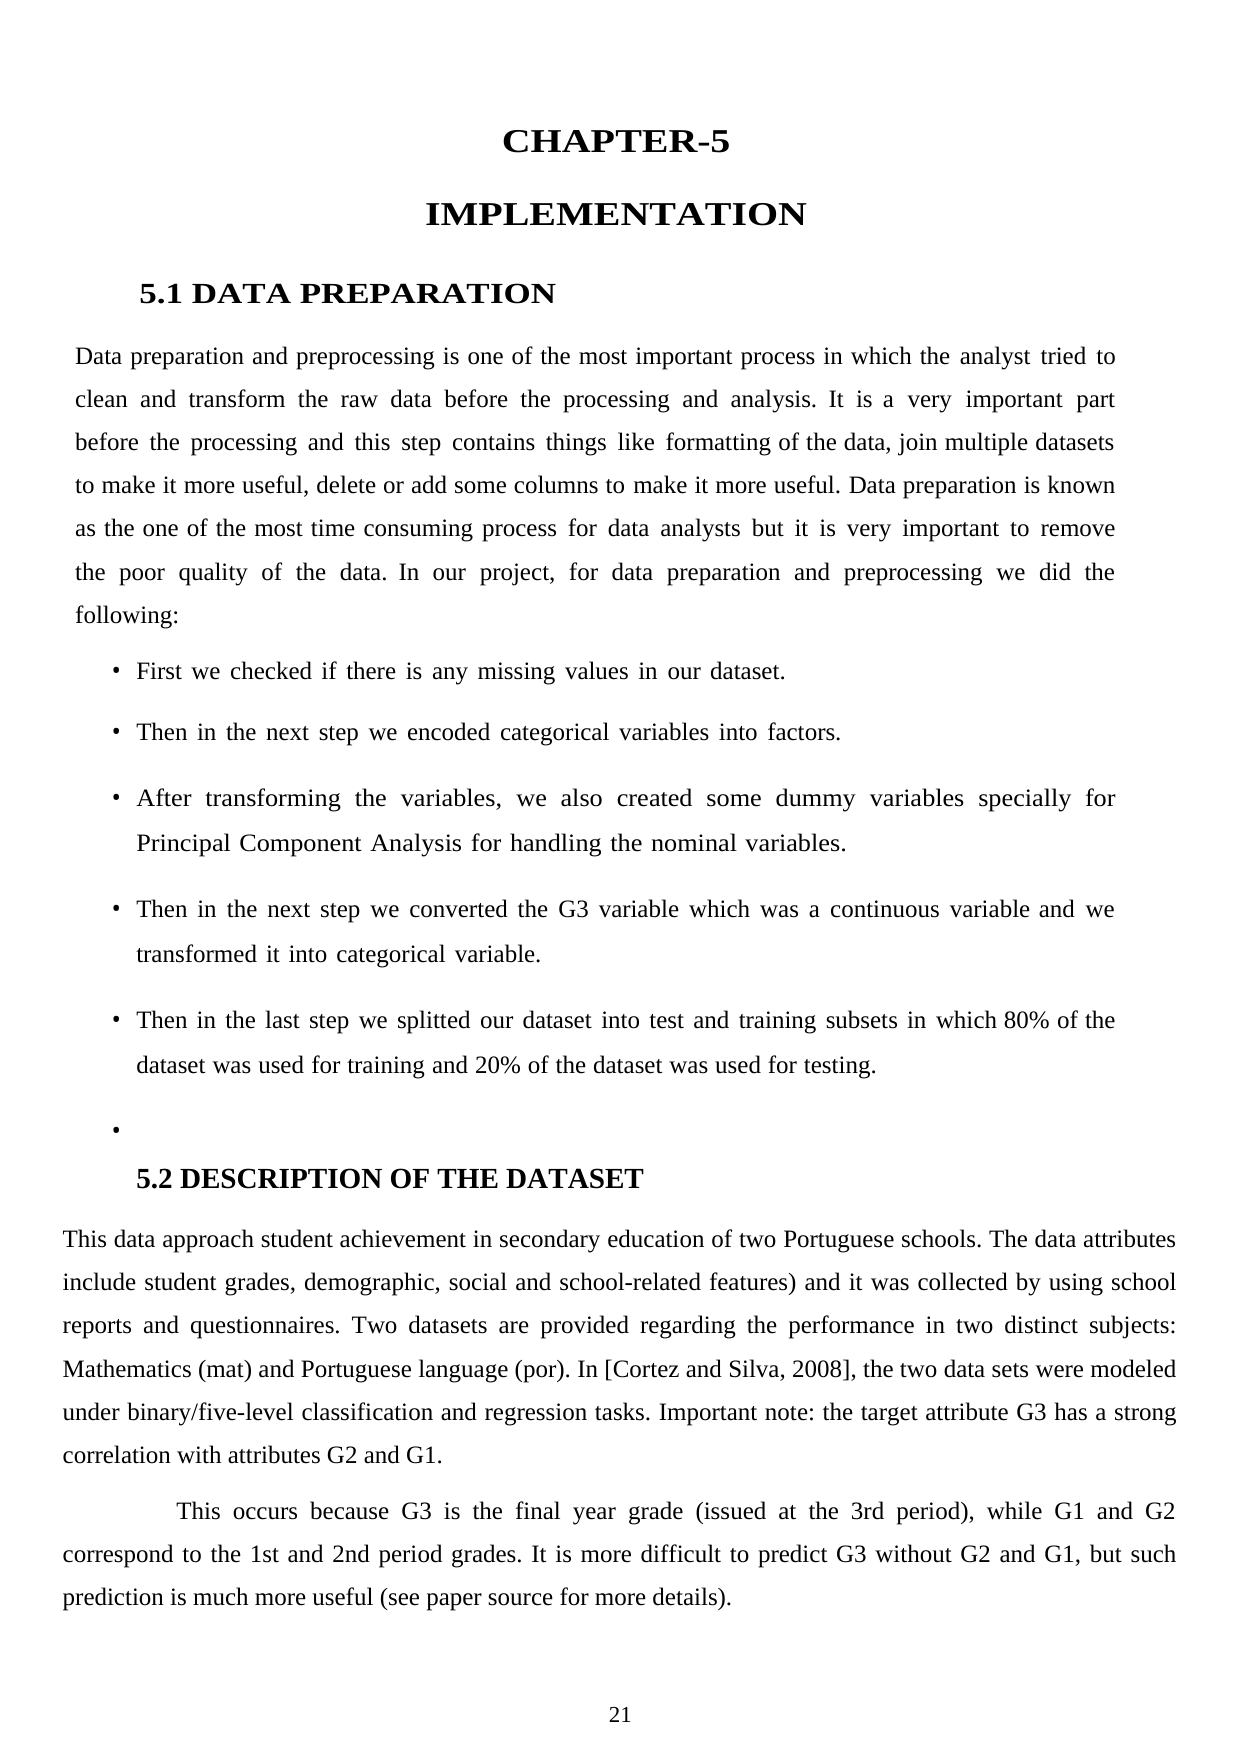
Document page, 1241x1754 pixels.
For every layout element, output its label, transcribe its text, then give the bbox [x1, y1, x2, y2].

list First we checked if there is any missing values in our dataset. [111, 653, 1178, 687]
list Then in the last step we splitted our dataset into test and training subsets in which 80% of the dataset was used for training and 20% of the dataset was used for testing. [111, 1001, 1116, 1078]
text Data preparation and preprocessing is one of the most important process in which the analyst tried to clean and transform the raw data before the processing and analysis. It is a very important part before the processing and this step contains things like formatting of the data, join multiple datasets to make it more useful, delete or add some columns to make it more useful. Data preparation is known as the one of the most time consuming process for data analysts but it is very important to remove the poor quality of the data. In our project, for data preparation and preprocessing we did the following: [75, 341, 1116, 628]
list 5.2 DESCRIPTION OF THE DATASET [136, 1161, 1178, 1194]
subtitle 5.1 DATA PREPARATION [139, 276, 1101, 309]
list Then in the next step we encoded categorical variables into factors. [111, 714, 1178, 748]
list After transforming the variables, we also created some dummy variables specially for Principal Component Analysis for handling the nominal variables. [111, 779, 1115, 856]
text This occurs because G3 is the final year grade (issued at the 3rd period), while G1 and G2 correspond to the 1st and 2nd period grades. It is more difficult to predict G3 without G2 and G1, but such prediction is much more useful (see paper source for more details). [62, 1496, 1178, 1611]
subtitle IMPLEMENTATION [131, 194, 1101, 232]
subtitle CHAPTER-5 [131, 121, 1101, 159]
text This data approach student achievement in secondary education of two Portuguese schools. The data attributes include student grades, demographic, social and school-related features) and it was collected by using school reports and questionnaires. Two datasets are provided regarding the performance in two distinct subjects: Mathematics (mat) and Portuguese language (por). In [Cortez and Silva, 2008], the two data sets were modeled under binary/five-level classification and regression tasks. Important note: the target attribute G3 has a strong correlation with attributes G2 and G1. [62, 1234, 1178, 1332]
text This data approach student achievement in secondary education of two Portuguese schools. The data attributes include student grades, demographic, social and school-related features) and it was collected by using school reports and questionnaires. Two datasets are provided regarding the performance in two distinct subjects: Mathematics (mat) and Portuguese language (por). In [Cortez and Silva, 2008], the two data sets were modeled under binary/five-level classification and regression tasks. Important note: the target attribute G3 has a strong correlation with attributes G2 and G1. [62, 1333, 1178, 1469]
list Then in the next step we converted the G3 variable which was a continuous variable and we transformed it into categorical variable. [111, 890, 1115, 967]
